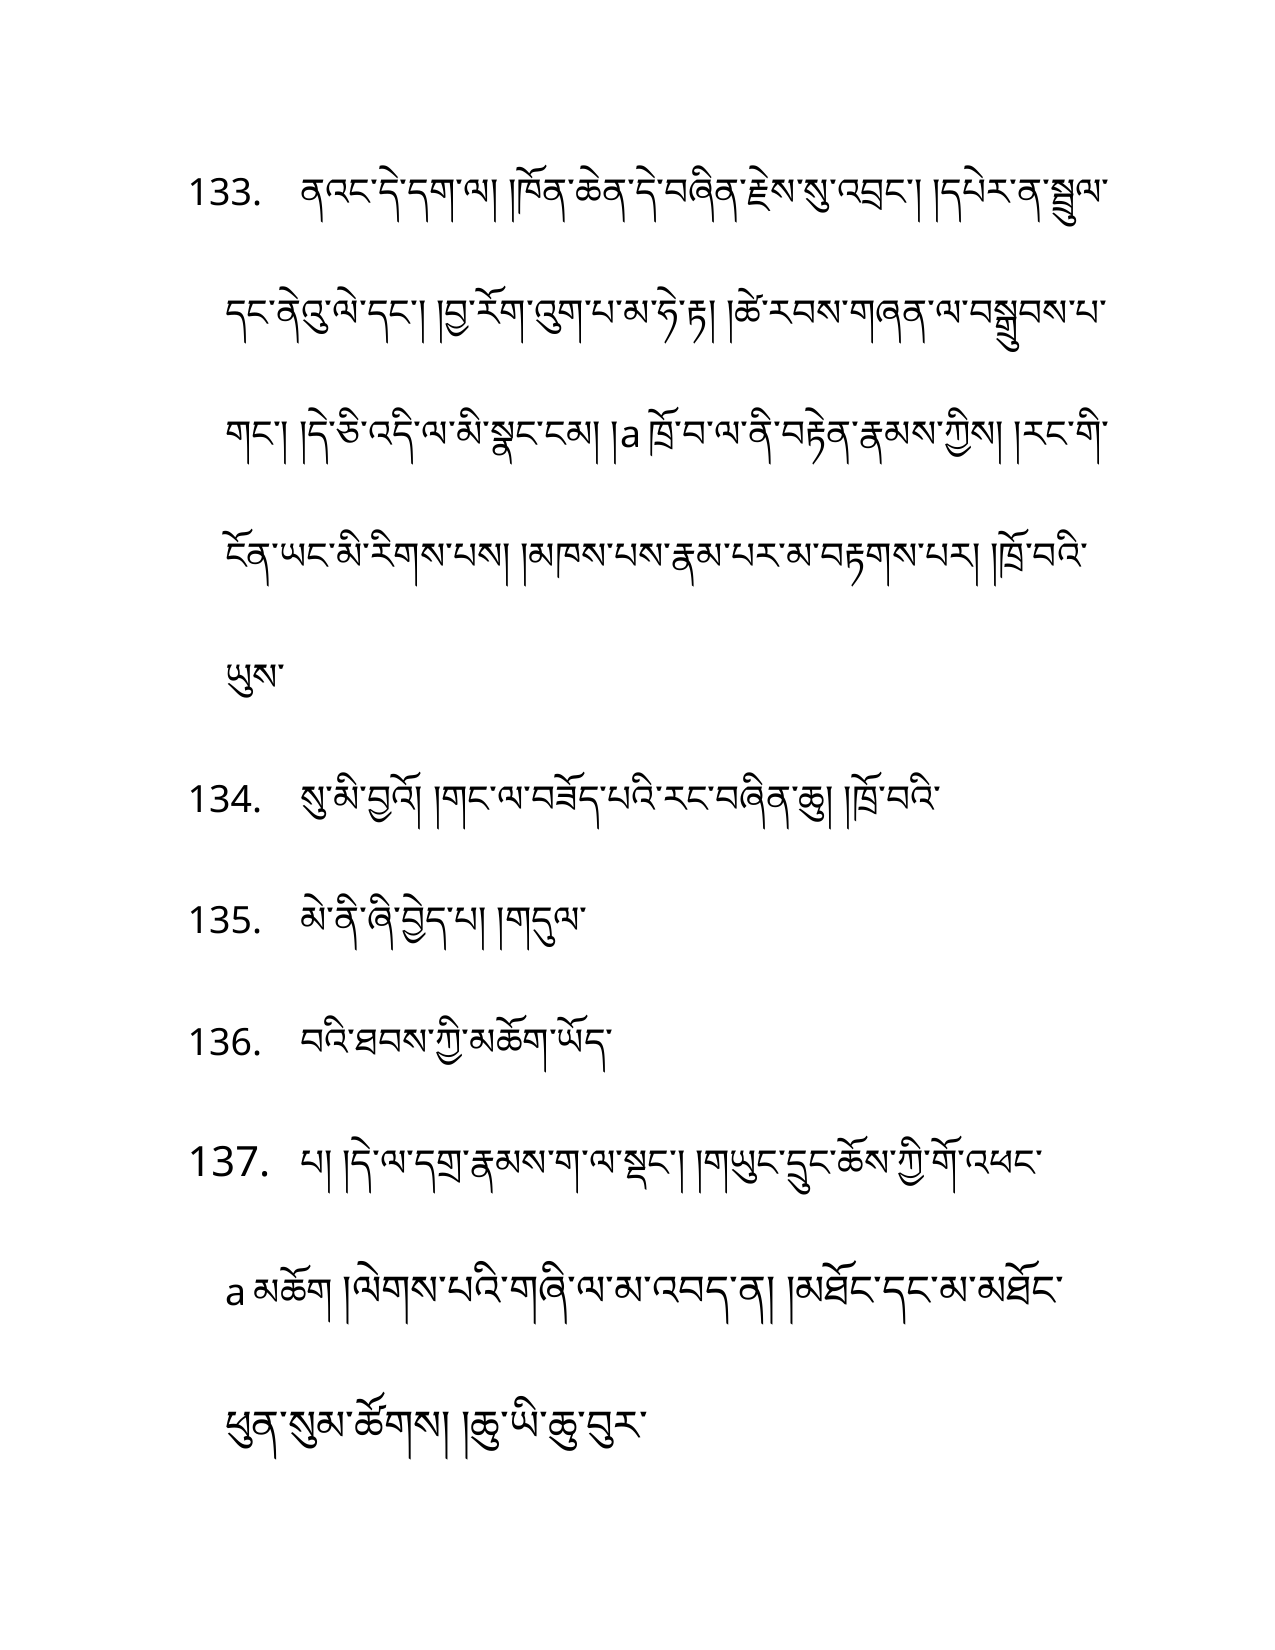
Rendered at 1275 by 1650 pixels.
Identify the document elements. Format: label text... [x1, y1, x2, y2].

list སུ་མི་བྱའོ། །གང་ལ་བཟོད་པའི་རང་བཞིན་ཆུ། །ཁྲོ་བའི་ [187, 757, 1125, 863]
list པ། །དེ་ལ་དགྲ་རྣམས་ག་ལ་སྡང༌། །གཡུང་དྲུང་ཆོས་ཀྱི་གོ་འཕང་aམཆོག །ལེགས་པའི་གཞི་ལ་མ་འབད་ན། །མཐོང་དང་མ་མཐོང་ཕུན་སུམ་ཚོགས། །ཆུ་ཡི་ཆུ་བུར་ [187, 1122, 1125, 1497]
list བའི་ཐབས་ཀྱི་མཆོག་ཡོད་ [187, 1000, 1125, 1106]
list མེ་ནི་ཞི་བྱེད་པ། །གདུལ་ [187, 879, 1125, 984]
list ནའང་དེ་དག་ལ། །ཁོན་ཆེན་དེ་བཞིན་རྗེས་སུ་འབྲང༌། །དཔེར་ན་སྦྲུལ་དང་ནེའུ་ལེ་དང༌། །བྱ་རོག་འུག་པ་མ་ཧེ་རྟ། །ཚེ་རབས་གཞན་ལ་བསྒྲུབས་པ་གང༌། །དེ་ཅི་འདི་ལ་མི་སྣང་ངམ། །aཁྲོ་བ་ལ་ནི་བརྟེན་རྣམས་ཀྱིས། །རང་གི་ངོན་ཡང་མི་རིགས་པས། །མཁས་པས་རྣམ་པར་མ་བརྟགས་པར། །ཁྲོ་བའི་ཡུས་ [187, 150, 1125, 741]
